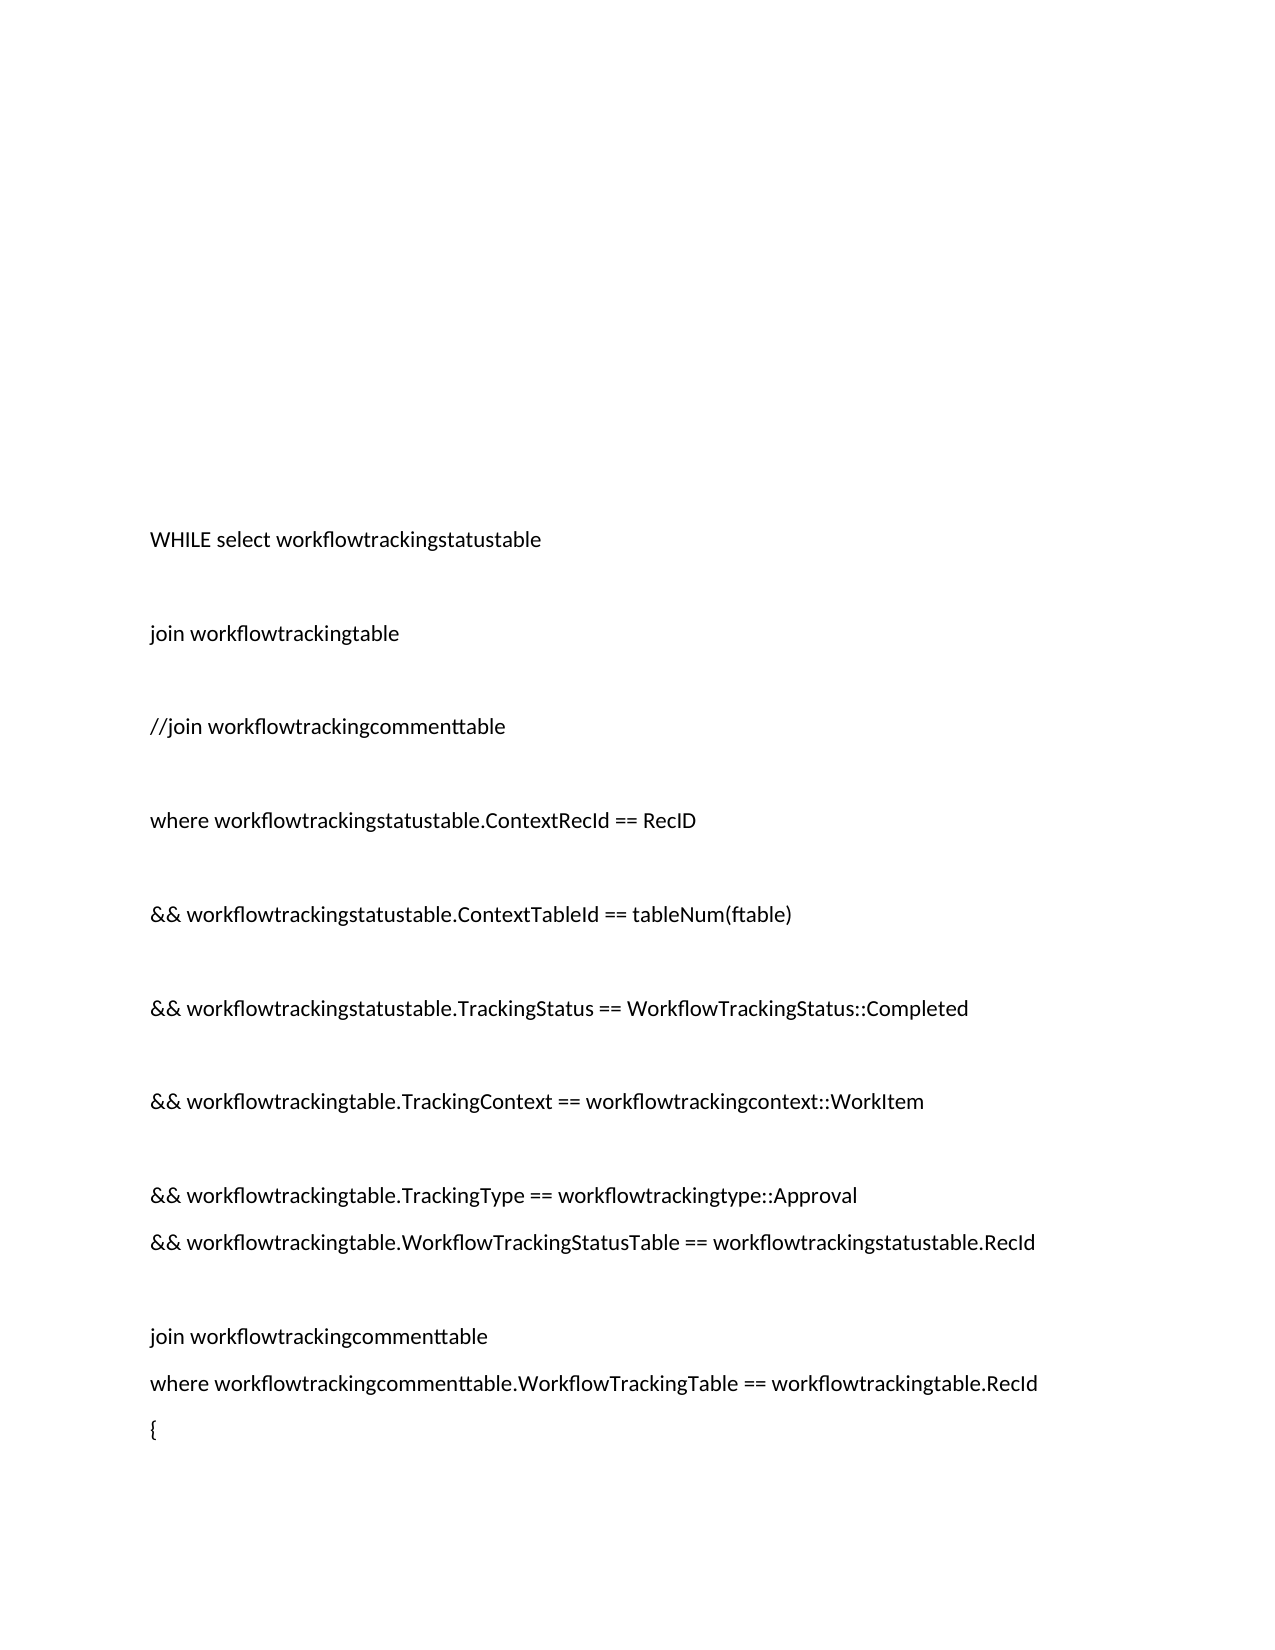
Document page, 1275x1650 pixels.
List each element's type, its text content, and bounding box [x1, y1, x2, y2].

text where workflowtrackingcommenttable.WorkflowTrackingTable == workflowtrackingtable.RecId [150, 1369, 1125, 1397]
text { [150, 1416, 1125, 1444]
text join workflowtrackingtable [150, 619, 1125, 647]
text && workflowtrackingstatustable.ContextTableId == tableNum(ftable) [150, 900, 1125, 928]
text && workflowtrackingstatustable.TrackingStatus == WorkflowTrackingStatus::Completed [150, 994, 1125, 1022]
text && workflowtrackingtable.TrackingType == workflowtrackingtype::Approval [150, 1181, 1125, 1209]
text WHILE select workflowtrackingstatustable [150, 525, 1125, 553]
text //join workflowtrackingcommenttable [150, 712, 1125, 741]
text join workflowtrackingcommenttable [150, 1322, 1125, 1350]
text where workflowtrackingstatustable.ContextRecId == RecID [150, 806, 1125, 834]
text && workflowtrackingtable.TrackingContext == workflowtrackingcontext::WorkItem [150, 1087, 1125, 1116]
text && workflowtrackingtable.WorkflowTrackingStatusTable == workflowtrackingstatustable.RecId [150, 1228, 1125, 1256]
